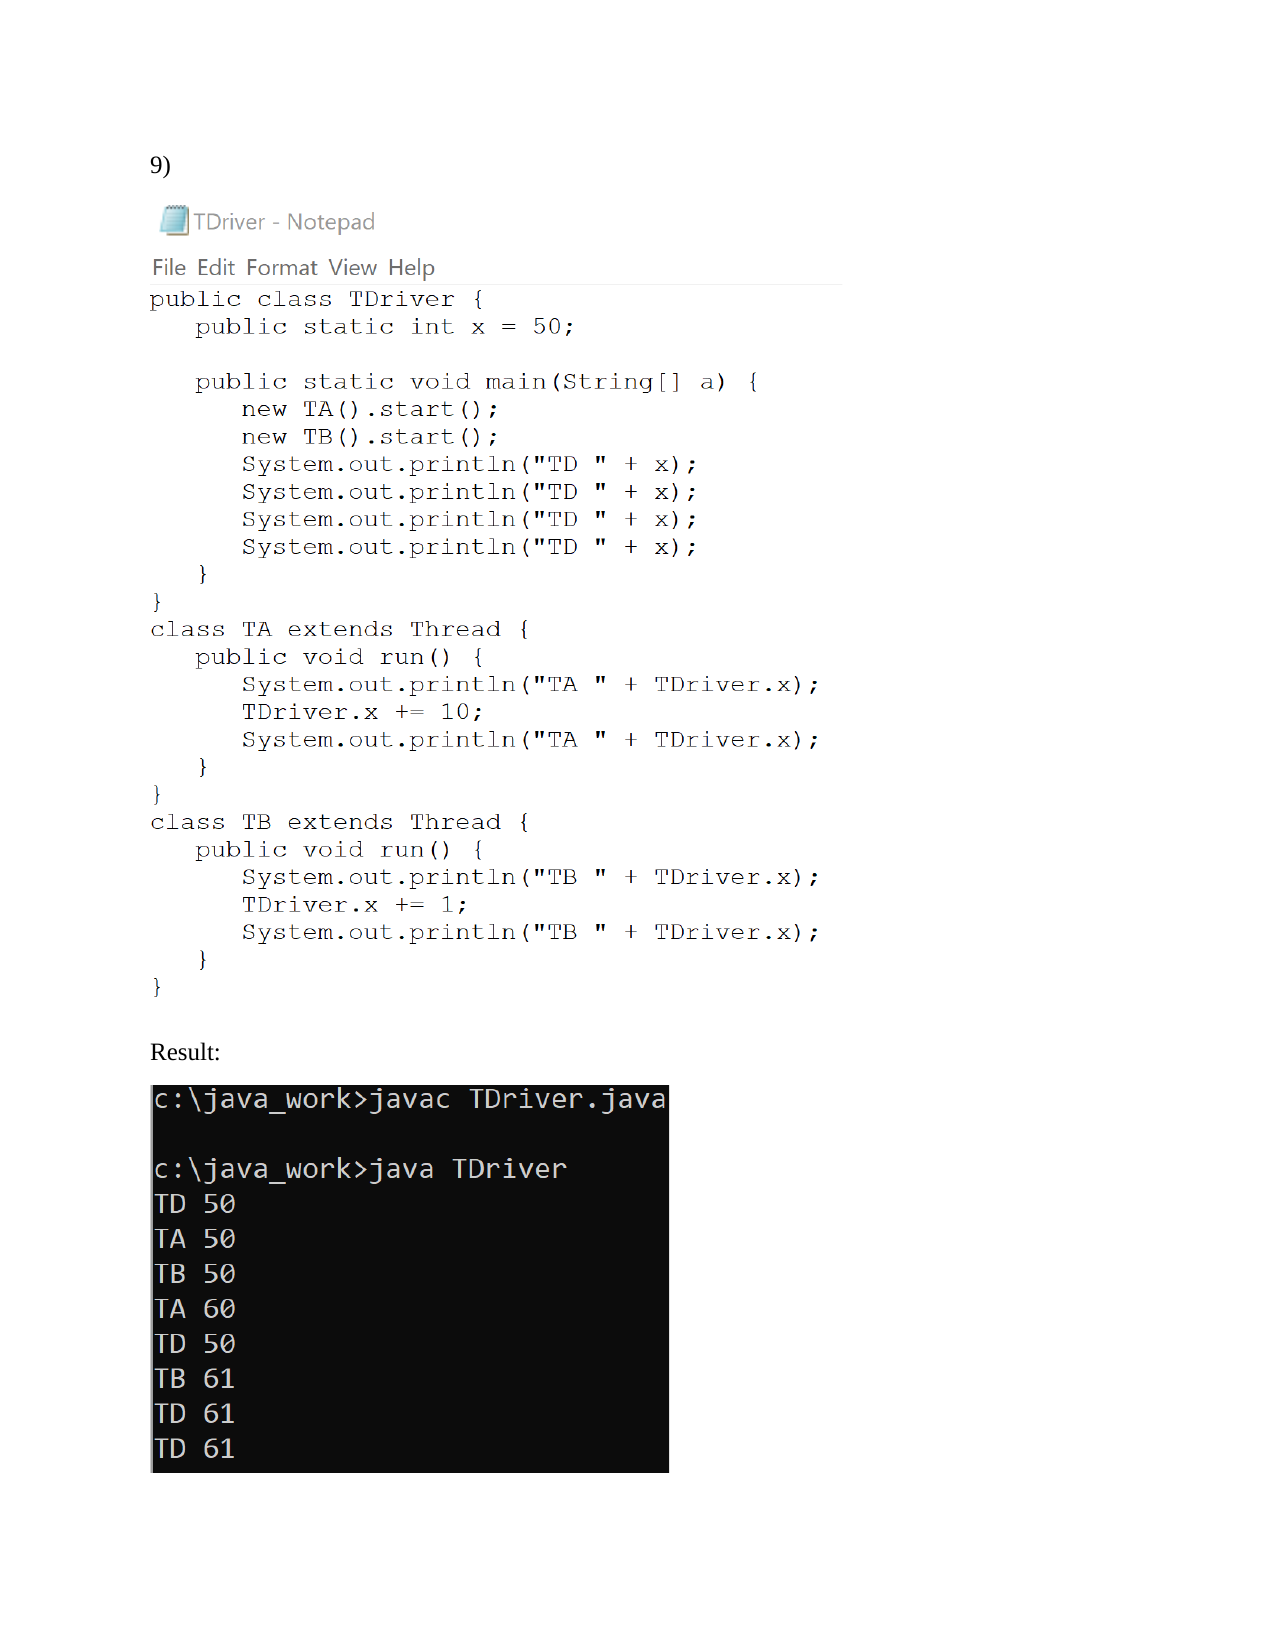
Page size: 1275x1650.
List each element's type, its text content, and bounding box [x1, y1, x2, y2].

picture [150, 1085, 670, 1473]
text 9) [150, 150, 1125, 179]
text Result: [150, 1037, 1125, 1066]
picture [150, 197, 843, 1019]
